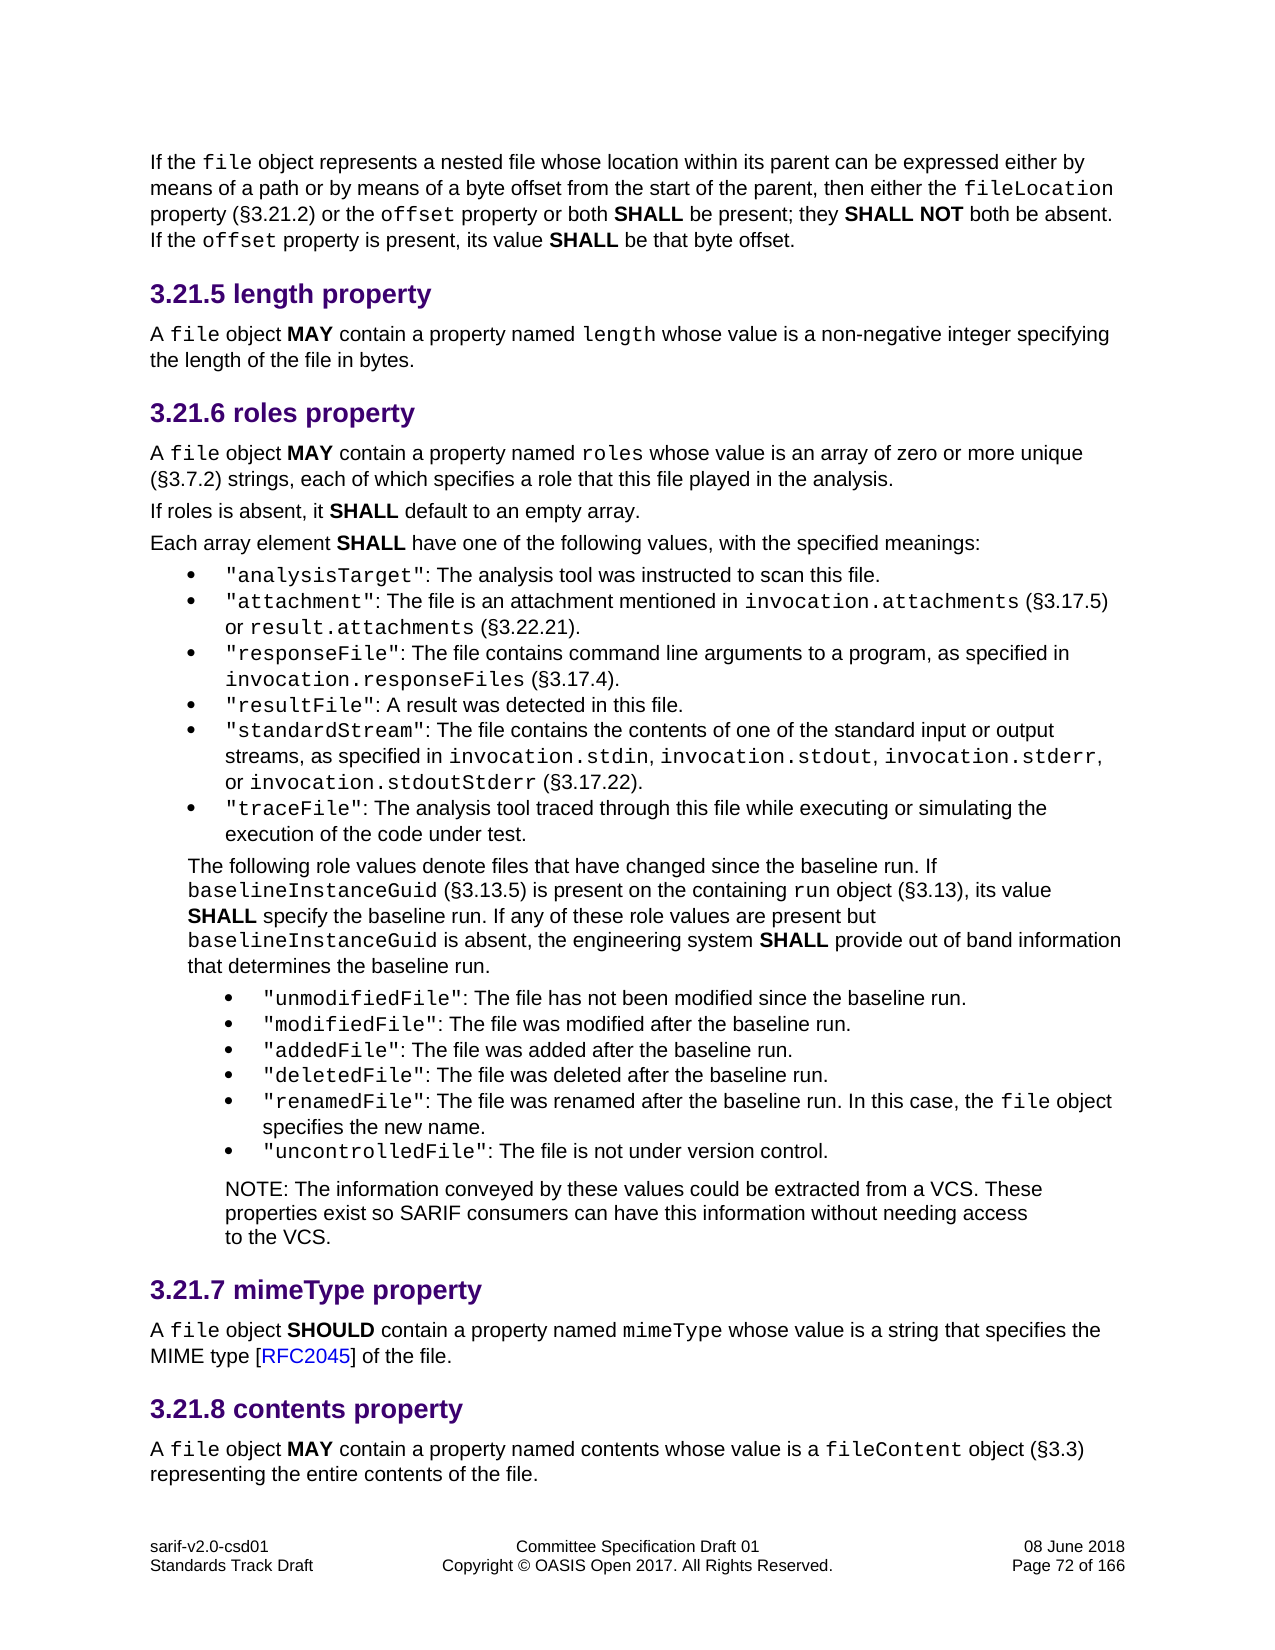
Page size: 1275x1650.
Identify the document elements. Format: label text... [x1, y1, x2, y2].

list "uncontrolledFile": The file is not under version control. [225, 1139, 1125, 1165]
text The following role values denote files that have changed since the baseline run. If baselineInstanceGuid (§3.13.5) is present on the containing run object (§3.13), its value SHALL specify the baseline run. If any of these role values are present but baselineInstanceGuid is absent, the engineering system SHALL provide out of band information that determines the baseline run. [187, 854, 1125, 977]
list "analysisTarget": The analysis tool was instructed to scan this file. [187, 563, 1125, 589]
text A file object MAY contain a property named roles whose value is an array of zero or more unique (§3.7.2) strings, each of which specifies a role that this file played in the analysis. [150, 441, 1125, 490]
list "traceFile": The analysis tool traced through this file while executing or simulating the execution of the code under test. [187, 796, 1125, 846]
text A file object MAY contain a property named length whose value is a non-negative integer specifying the length of the file in bytes. [150, 322, 1125, 372]
text A file object MAY contain a property named contents whose value is a fileContent object (§3.3) representing the entire contents of the file. [150, 1436, 1125, 1486]
list "responseFile": The file contains command line arguments to a program, as specified in invocation.responseFiles (§3.17.4). [187, 641, 1125, 692]
list "modifiedFile": The file was modified after the baseline run. [225, 1012, 1125, 1037]
subtitle roles property [150, 397, 1125, 428]
text If the file object represents a nested file whose location within its parent can be expressed either by means of a path or by means of a byte offset from the start of the parent, then either the fileLocation property (§3.21.2) or the offset property or both SHALL be present; they SHALL NOT both be absent. If the offset property is present, its value SHALL be that byte offset. [150, 150, 1125, 253]
list "renamedFile": The file was renamed after the baseline run. In this case, the file object specifies the new name. [225, 1089, 1125, 1139]
subtitle contents property [150, 1393, 1125, 1424]
text If roles is absent, it SHALL default to an empty array. [150, 499, 1125, 523]
list "addedFile": The file was added after the baseline run. [225, 1037, 1125, 1063]
list "standardStream": The file contains the contents of one of the standard input or output streams, as specified in invocation.stdin, invocation.stdout, invocation.stderr, or invocation.stdoutStderr (§3.17.22). [187, 718, 1125, 796]
list "unmodifiedFile": The file has not been modified since the baseline run. [225, 986, 1125, 1012]
list "attachment": The file is an attachment mentioned in invocation.attachments (§3.17.5) or result.attachments (§3.22.21). [187, 589, 1125, 641]
list "resultFile": A result was detected in this file. [187, 692, 1125, 718]
text A file object SHOULD contain a property named mimeType whose value is a string that specifies the MIME type [RFC2045] of the file. [150, 1318, 1125, 1368]
subtitle length property [150, 278, 1125, 309]
subtitle mimeType property [150, 1274, 1125, 1305]
list "deletedFile": The file was deleted after the baseline run. [225, 1063, 1125, 1089]
text NOTE: The information conveyed by these values could be extracted from a VCS. These properties exist so SARIF consumers can have this information without needing access to the VCS. [225, 1177, 1050, 1249]
text Each array element SHALL have one of the following values, with the specified meanings: [150, 531, 1125, 555]
